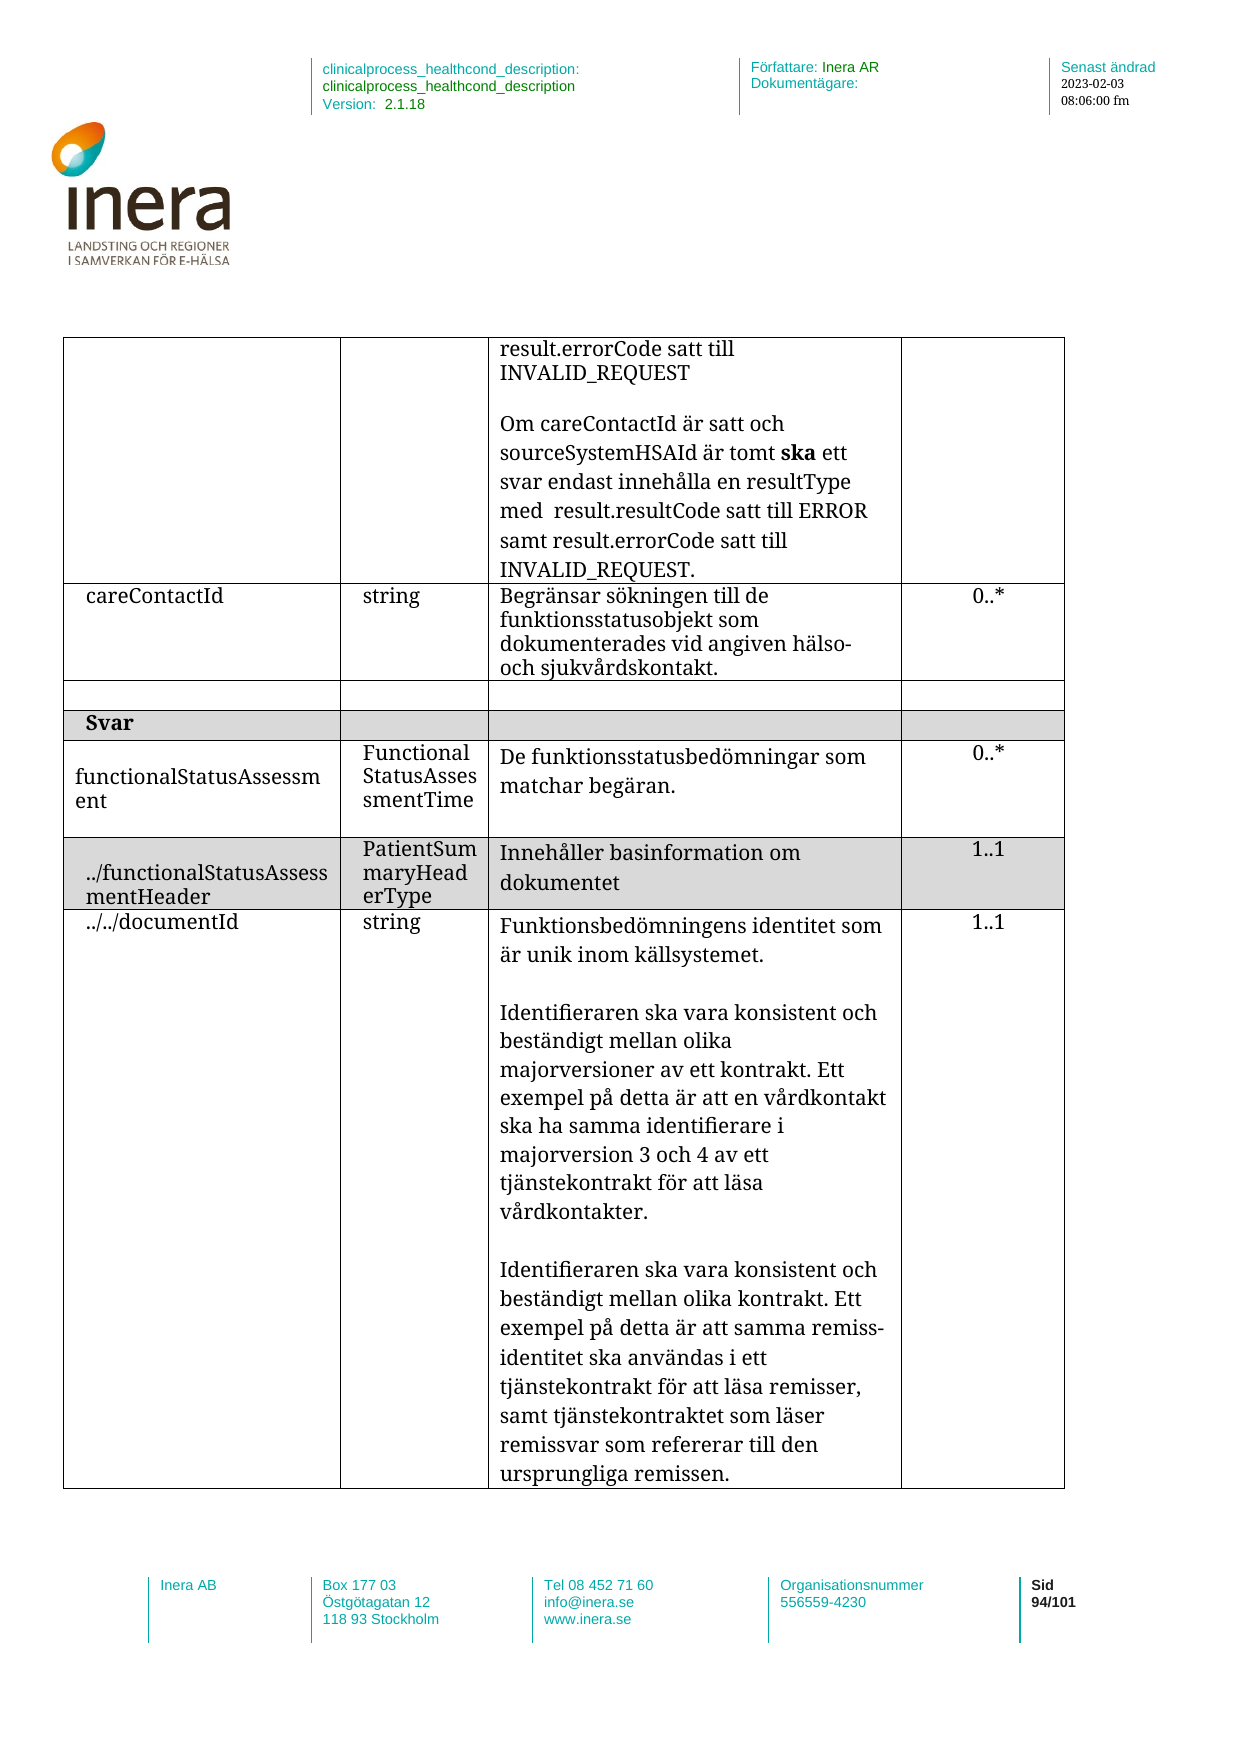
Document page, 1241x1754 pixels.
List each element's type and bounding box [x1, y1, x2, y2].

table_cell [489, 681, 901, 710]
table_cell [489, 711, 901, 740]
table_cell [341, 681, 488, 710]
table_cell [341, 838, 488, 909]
picture [51, 122, 230, 265]
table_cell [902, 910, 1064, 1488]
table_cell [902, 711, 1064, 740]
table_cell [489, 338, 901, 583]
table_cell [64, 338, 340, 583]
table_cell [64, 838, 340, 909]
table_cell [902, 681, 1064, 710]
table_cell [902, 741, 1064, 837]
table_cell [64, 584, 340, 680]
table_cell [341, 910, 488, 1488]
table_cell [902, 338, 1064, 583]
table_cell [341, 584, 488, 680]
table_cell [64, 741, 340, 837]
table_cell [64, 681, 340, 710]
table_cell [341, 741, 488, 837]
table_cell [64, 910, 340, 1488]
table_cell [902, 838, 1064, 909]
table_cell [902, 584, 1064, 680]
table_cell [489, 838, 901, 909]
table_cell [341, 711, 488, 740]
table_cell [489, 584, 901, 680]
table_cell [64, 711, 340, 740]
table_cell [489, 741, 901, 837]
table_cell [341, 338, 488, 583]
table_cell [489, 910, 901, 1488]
